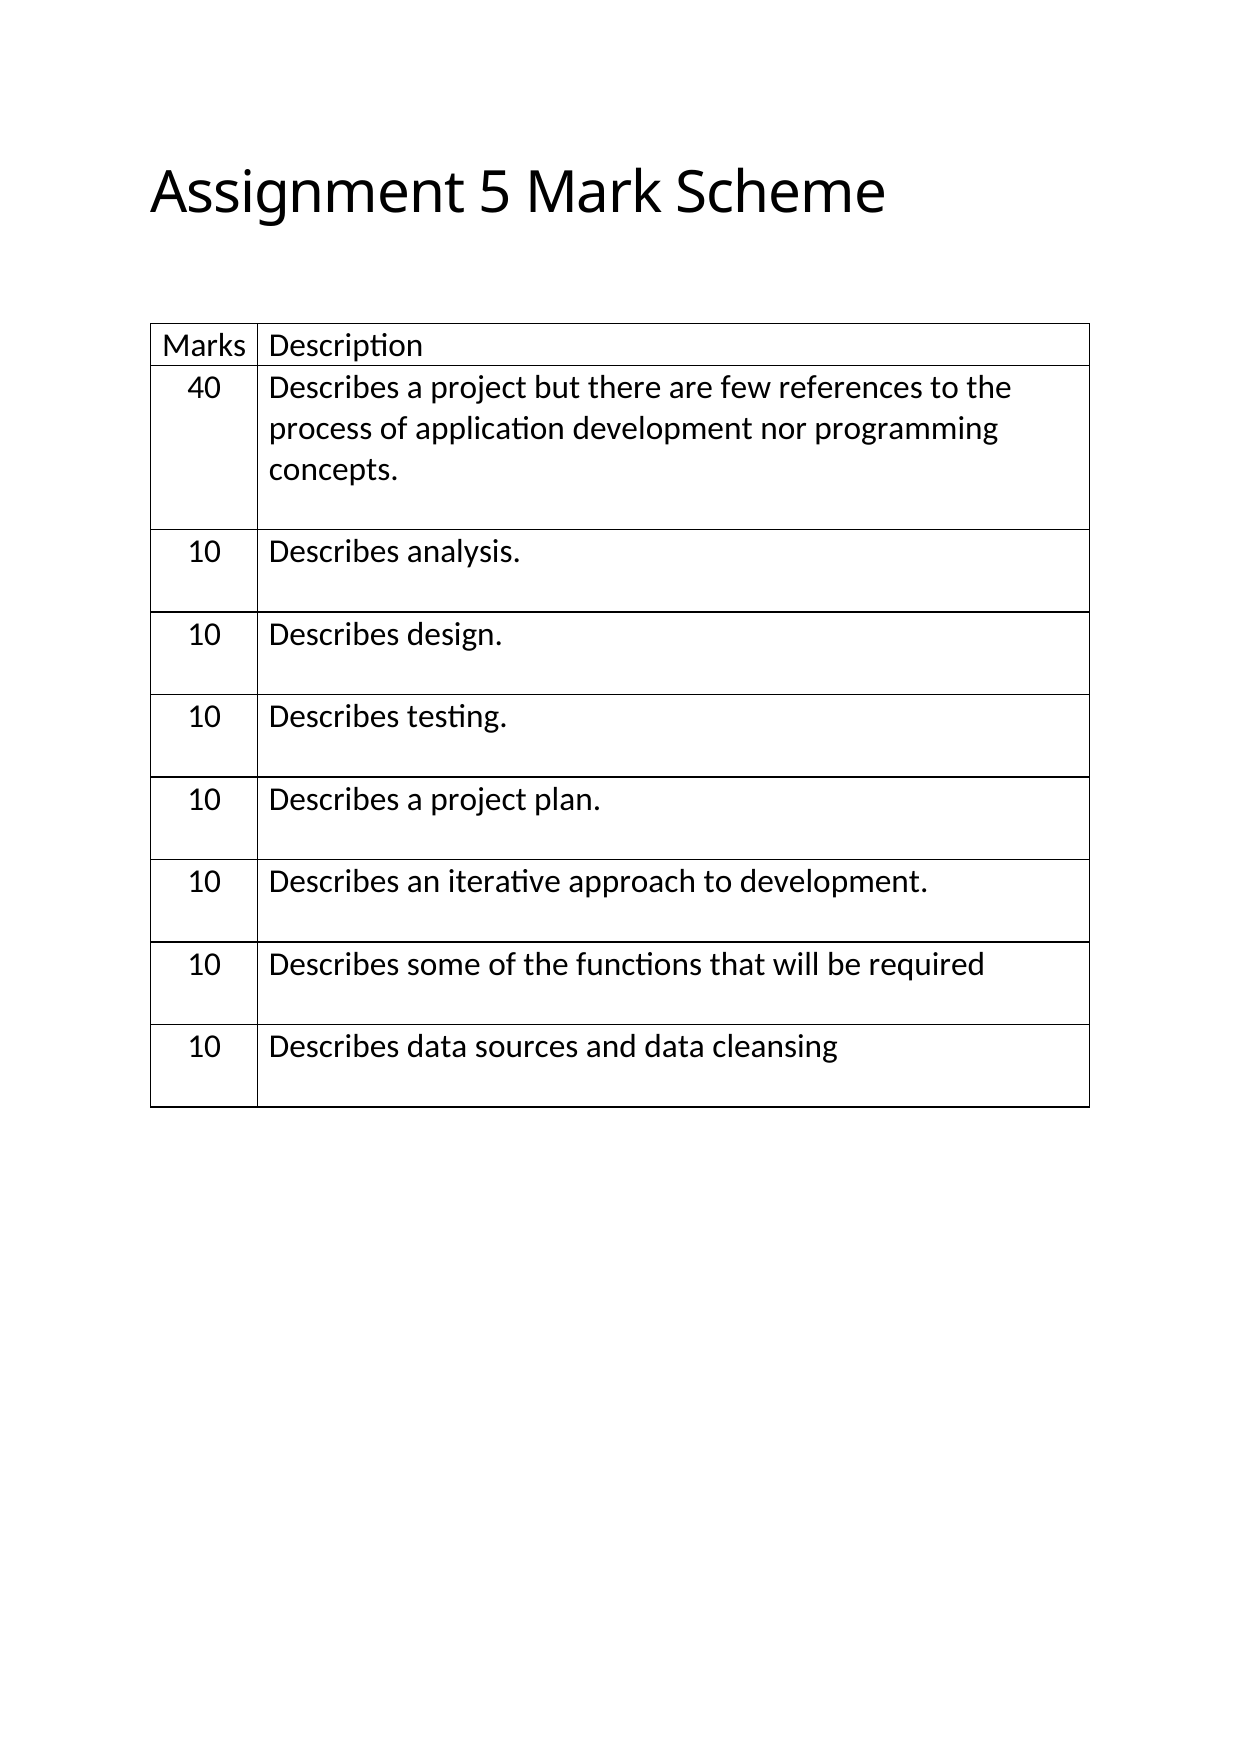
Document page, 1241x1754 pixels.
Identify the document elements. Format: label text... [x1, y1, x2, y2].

title Assignment 5 Mark Scheme [150, 150, 1090, 229]
table_cell 10 [151, 778, 257, 859]
table_cell 10 [151, 530, 257, 611]
table_cell Describes a project plan. [258, 778, 1089, 859]
table_cell 10 [151, 943, 257, 1024]
table_cell 10 [151, 695, 257, 776]
table_cell Describes analysis. [258, 530, 1089, 611]
table_cell Describes a project but there are few references to the process of application development nor programming concepts. [258, 366, 1089, 529]
table_cell Describes some of the functions that will be required [258, 943, 1089, 1024]
table_cell Describes data sources and data cleansing [258, 1025, 1089, 1106]
table_cell 10 [151, 1025, 257, 1106]
table_cell 40 [151, 366, 257, 529]
table_header Marks [151, 324, 257, 365]
table_header Description [258, 324, 1089, 365]
table_cell 10 [151, 613, 257, 694]
table_cell Describes an iterative approach to development. [258, 860, 1089, 941]
table_cell Describes design. [258, 613, 1089, 694]
table_cell Describes testing. [258, 695, 1089, 776]
table_cell 10 [151, 860, 257, 941]
